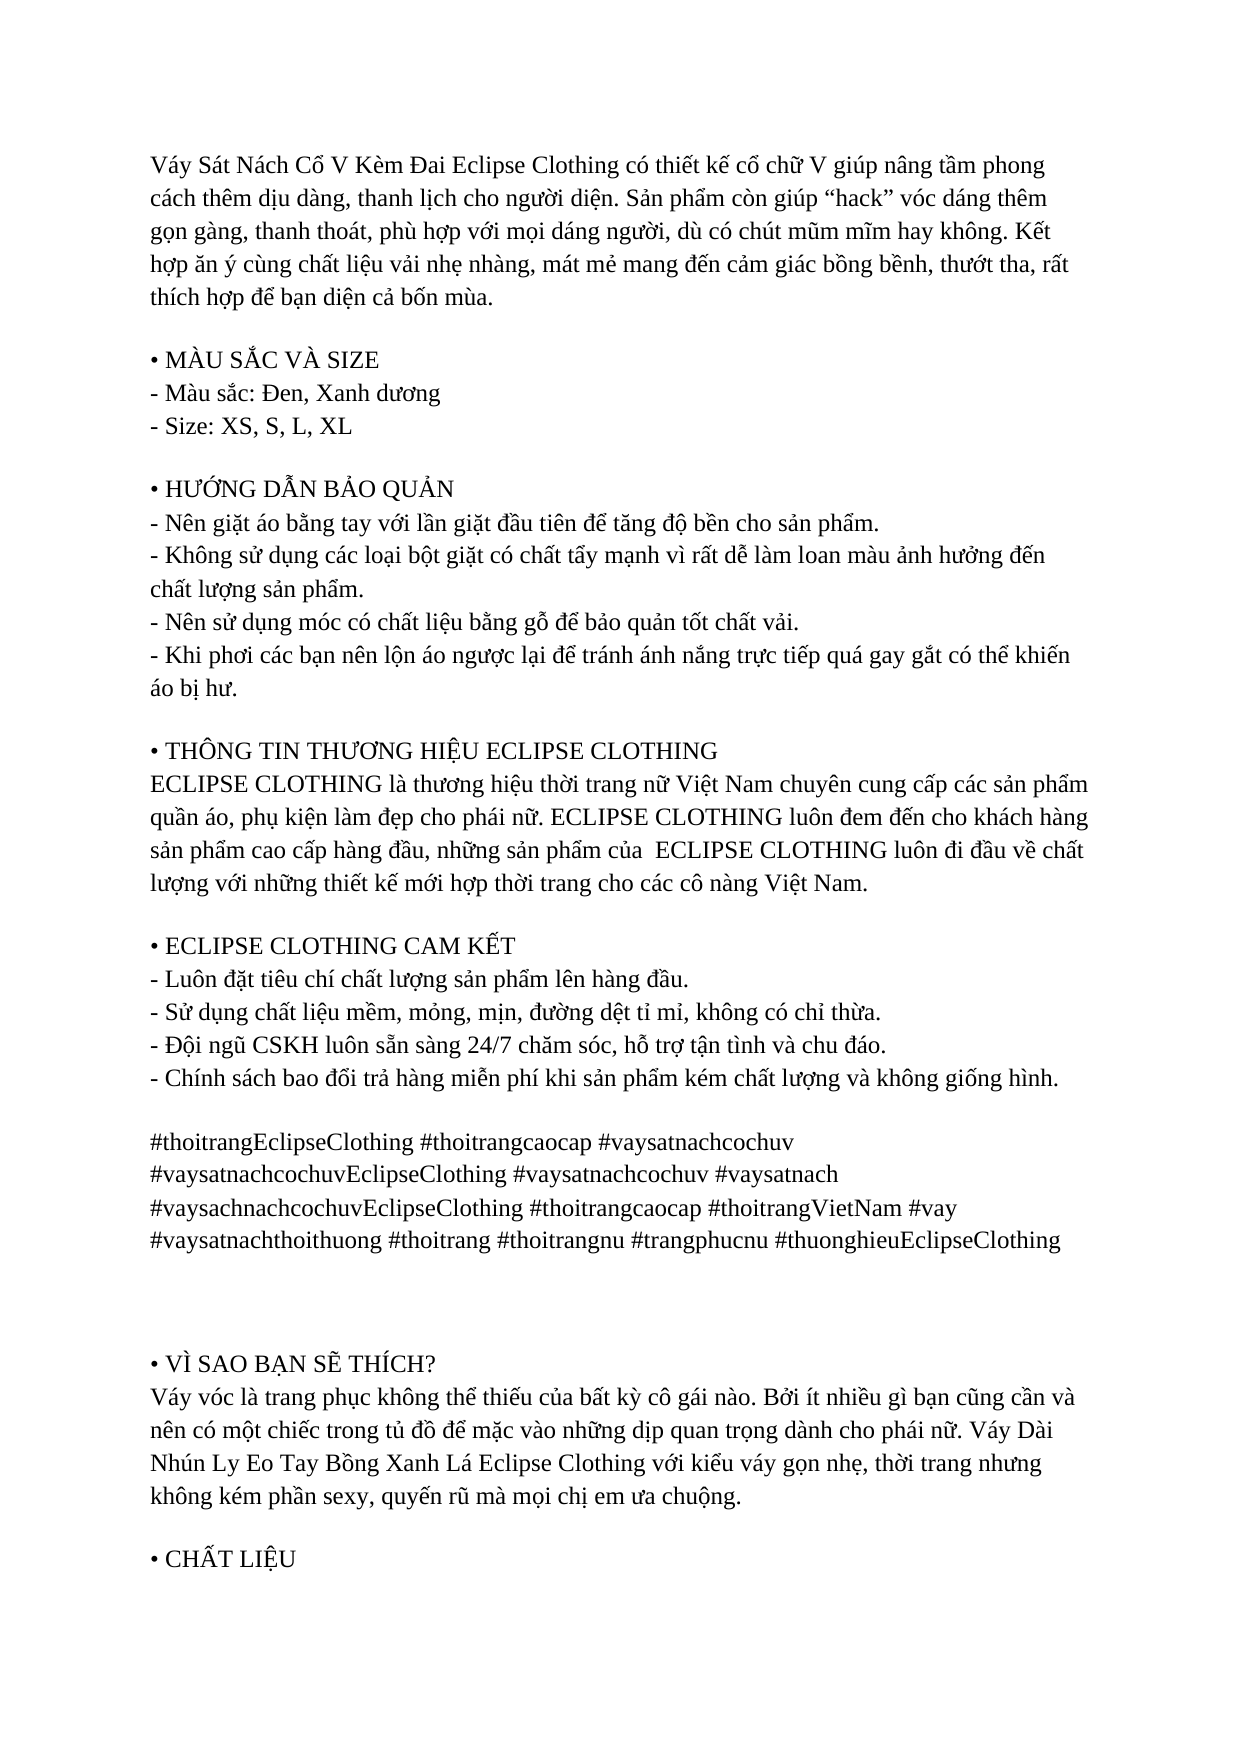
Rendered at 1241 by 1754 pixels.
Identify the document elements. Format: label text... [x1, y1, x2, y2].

text - Màu sắc: Đen, Xanh dương [150, 378, 1090, 407]
text - Đội ngũ CSKH luôn sẵn sàng 24/7 chăm sóc, hỗ trợ tận tình và chu đáo. [150, 1030, 1090, 1059]
text ECLIPSE CLOTHING là thương hiệu thời trang nữ Việt Nam chuyên cung cấp các sản phẩm quần áo, phụ kiện làm đẹp cho phái nữ. ECLIPSE CLOTHING luôn đem đến cho khách hàng sản phẩm cao cấp hàng đầu, những sản phẩm của ECLIPSE CLOTHING luôn đi đầu về chất lượng với những thiết kế mới hợp thời trang cho các cô nàng Việt Nam. [150, 769, 1090, 897]
text • MÀU SẮC VÀ SIZE [150, 345, 1090, 374]
text - Khi phơi các bạn nên lộn áo ngược lại để tránh ánh nắng trực tiếp quá gay gắt có thể khiến áo bị hư. [150, 640, 1090, 701]
text • VÌ SAO BẠN SẼ THÍCH? [150, 1349, 1090, 1378]
text - Nên sử dụng móc có chất liệu bằng gỗ để bảo quản tốt chất vải. [150, 607, 1090, 635]
text Váy Sát Nách Cổ V Kèm Đai Eclipse Clothing có thiết kế cổ chữ V giúp nâng tầm phong cách thêm dịu dàng, thanh lịch cho người diện. Sản phẩm còn giúp “hack” vóc dáng thêm gọn gàng, thanh thoát, phù hợp với mọi dáng người, dù có chút mũm mĩm hay không. Kết hợp ăn ý cùng chất liệu vải nhẹ nhàng, mát mẻ mang đến cảm giác bồng bềnh, thướt tha, rất thích hợp để bạn diện cả bốn mùa. [150, 150, 1090, 311]
text - Không sử dụng các loại bột giặt có chất tẩy mạnh vì rất dễ làm loan màu ảnh hưởng đến chất lượng sản phẩm. [150, 541, 1090, 602]
text - Size: XS, S, L, XL [150, 411, 1090, 440]
text • HƯỚNG DẪN BẢO QUẢN [150, 474, 1090, 503]
text • ECLIPSE CLOTHING CAM KẾT [150, 931, 1090, 960]
text - Sử dụng chất liệu mềm, mỏng, mịn, đường dệt tỉ mỉ, không có chỉ thừa. [150, 997, 1090, 1026]
text - Luôn đặt tiêu chí chất lượng sản phẩm lên hàng đầu. [150, 964, 1090, 993]
text - Chính sách bao đổi trả hàng miễn phí khi sản phẩm kém chất lượng và không giống hình. [150, 1063, 1090, 1092]
text Váy vóc là trang phục không thể thiếu của bất kỳ cô gái nào. Bởi ít nhiều gì bạn cũng cần và nên có một chiếc trong tủ đồ để mặc vào những dịp quan trọng dành cho phái nữ. Váy Dài Nhún Ly Eo Tay Bồng Xanh Lá Eclipse Clothing với kiểu váy gọn nhẹ, thời trang nhưng không kém phần sexy, quyến rũ mà mọi chị em ưa chuộng. [150, 1382, 1090, 1510]
text #thoitrangEclipseClothing #thoitrangcaocap #vaysatnachcochuv #vaysatnachcochuvEclipseClothing #vaysatnachcochuv #vaysatnach #vaysachnachcochuvEclipseClothing #thoitrangcaocap #thoitrangVietNam #vay #vaysatnachthoithuong #thoitrang #thoitrangnu #trangphucnu #thuonghieuEclipseClothing [150, 1127, 1090, 1254]
text - Nên giặt áo bằng tay với lần giặt đầu tiên để tăng độ bền cho sản phẩm. [150, 508, 1090, 536]
text • CHẤT LIỆU [150, 1544, 1090, 1573]
text • THÔNG TIN THƯƠNG HIỆU ECLIPSE CLOTHING [150, 736, 1090, 765]
